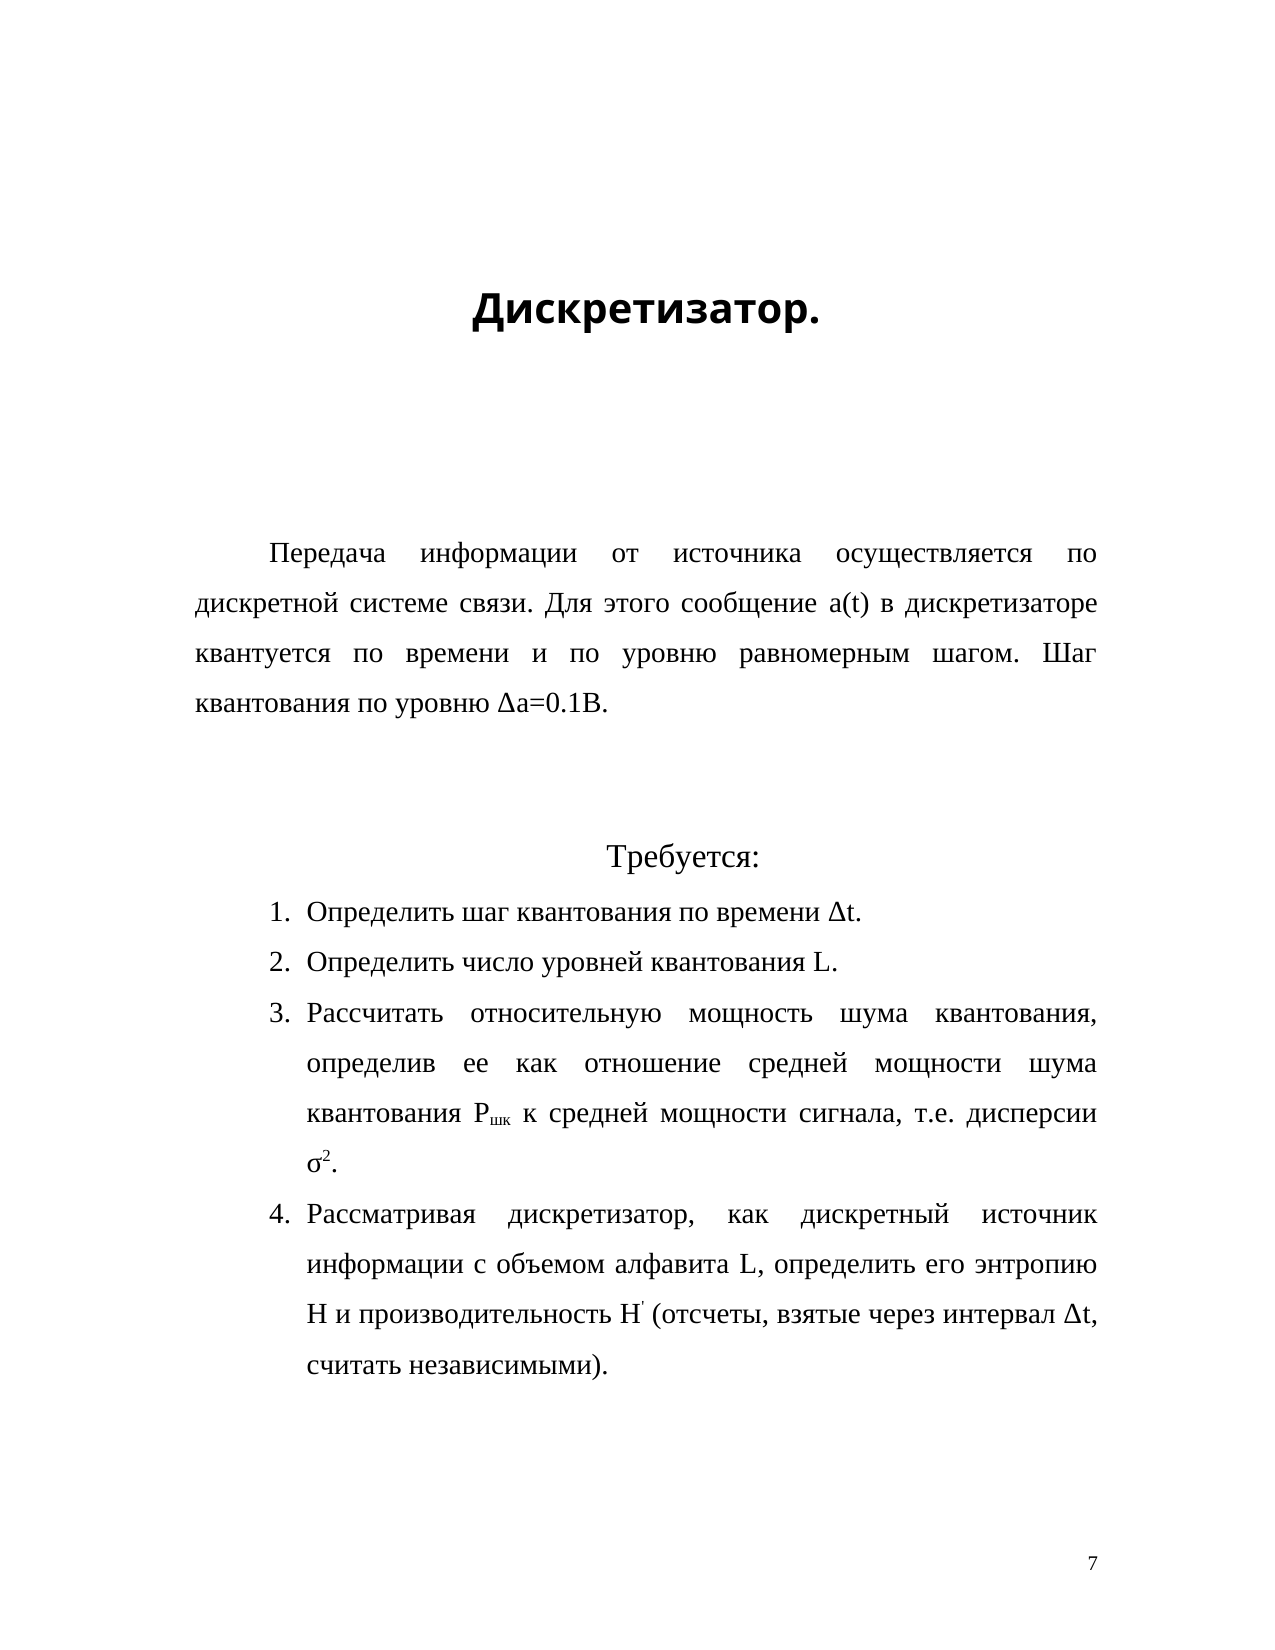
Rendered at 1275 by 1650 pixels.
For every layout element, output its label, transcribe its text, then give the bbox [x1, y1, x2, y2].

list Рассчитать относительную мощность шума квантования, определив ее как отношение средней мощности шума квантования Ршк к средней мощности сигнала, т.е. дисперсии σ2. [269, 995, 1098, 1179]
text Дискретизатор. [195, 279, 1098, 336]
text Передача информации от источника осуществляется по дискретной системе связи. Для этого сообщение a(t) в дискретизаторе квантуется по времени и по уровню равномерным шагом. Шаг квантования по уровню Δa=0.1B. [195, 535, 1098, 719]
text Требуется: [195, 837, 1098, 875]
list Определить шаг квантования по времени Δt. [269, 894, 1098, 928]
list Определить число уровней квантования L. [269, 944, 1098, 978]
list Рассматривая дискретизатор, как дискретный источник информации с объемом алфавита L, определить его энтропию Н и производительность Н' (отсчеты, взятые через интервал Δt, считать независимыми). [269, 1196, 1098, 1380]
